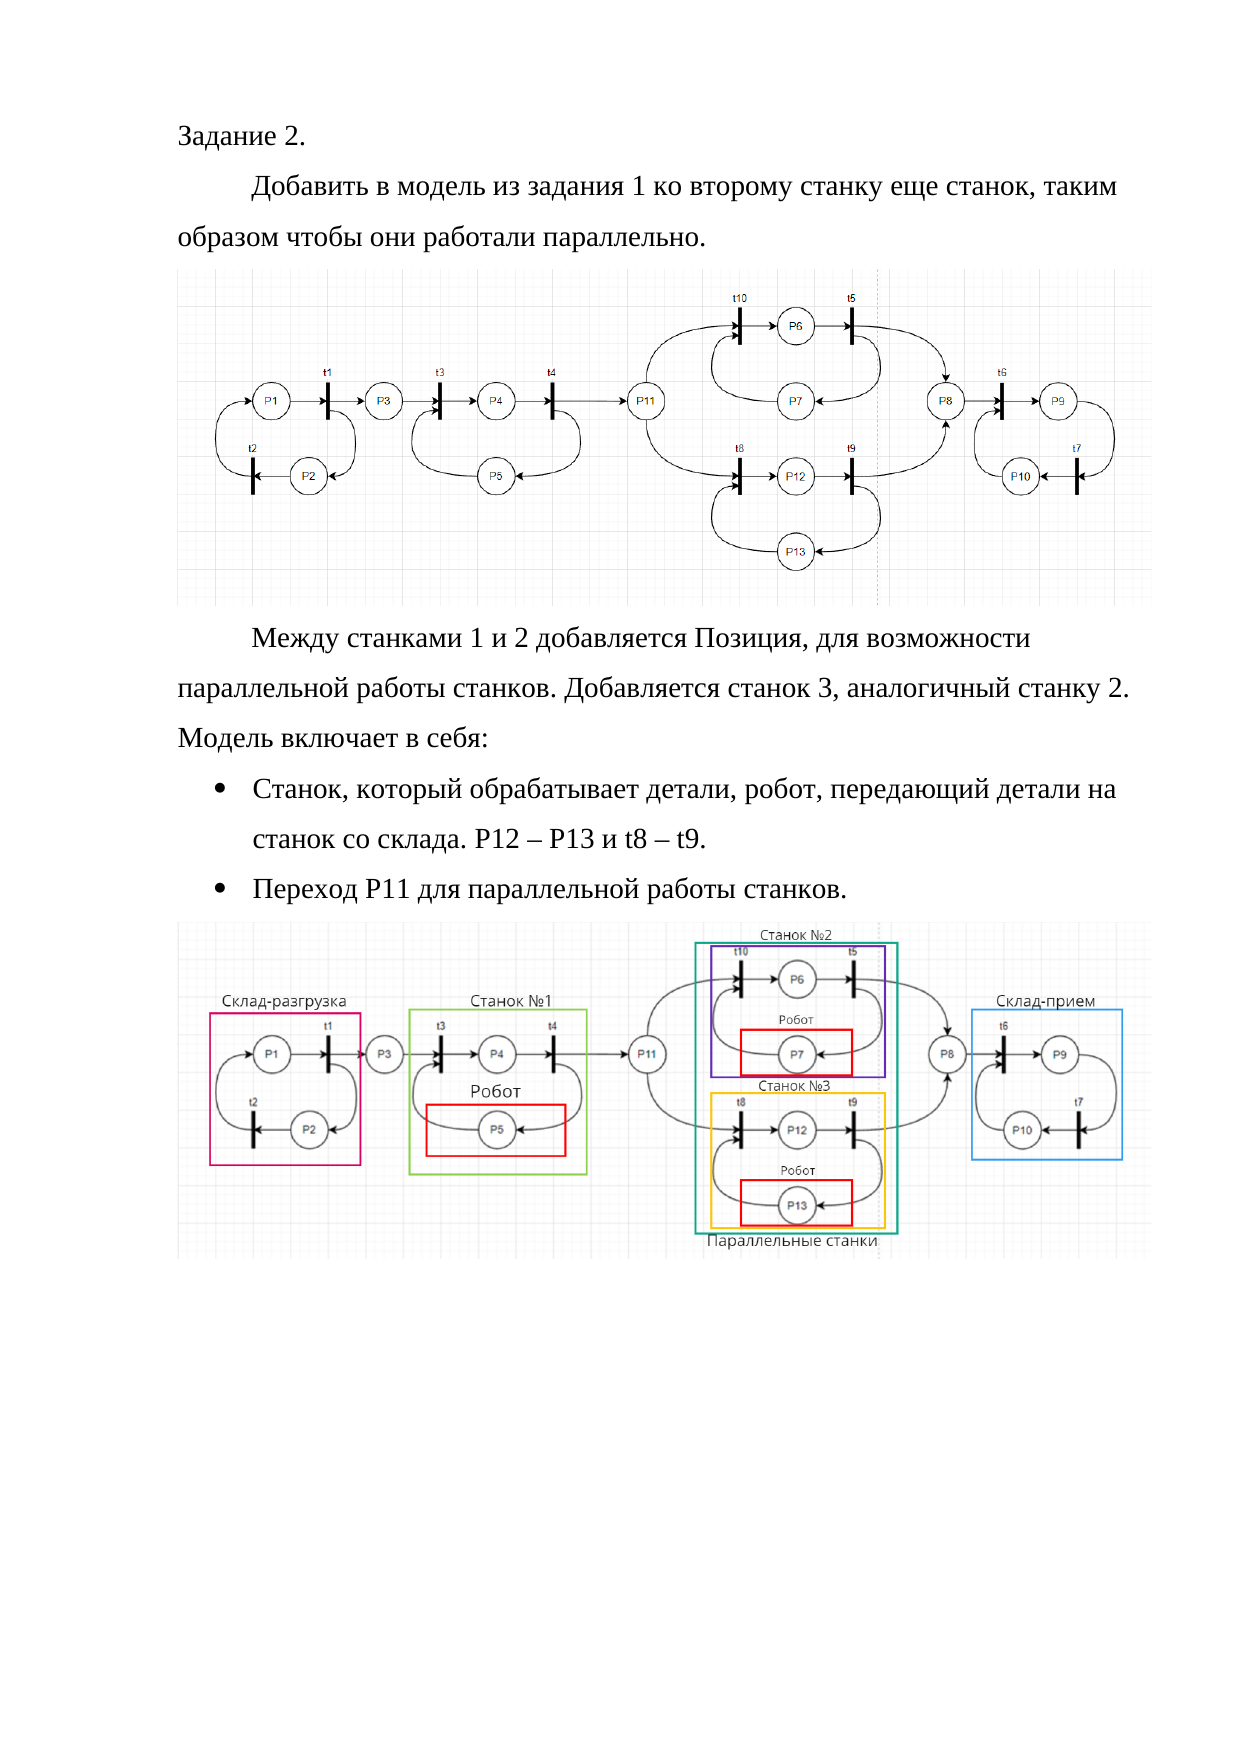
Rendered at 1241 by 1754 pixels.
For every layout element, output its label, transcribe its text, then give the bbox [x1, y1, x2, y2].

text Задание 2. [177, 118, 1152, 152]
text Добавить в модель из задания 1 ко второму станку еще станок, таким образом чтобы они работали параллельно. [177, 168, 1152, 252]
picture [177, 269, 1152, 606]
text Модель включает в себя: [177, 721, 1152, 754]
list Переход P11 для параллельной работы станков. [215, 872, 1152, 905]
picture [177, 922, 1152, 1259]
text Между станками 1 и 2 добавляется Позиция, для возможности параллельной работы станков. Добавляется станок 3, аналогичный станку 2. [177, 620, 1152, 704]
list Станок, который обрабатывает детали, робот, передающий детали на станок со склада. P12 – P13 и t8 – t9. [215, 771, 1152, 855]
